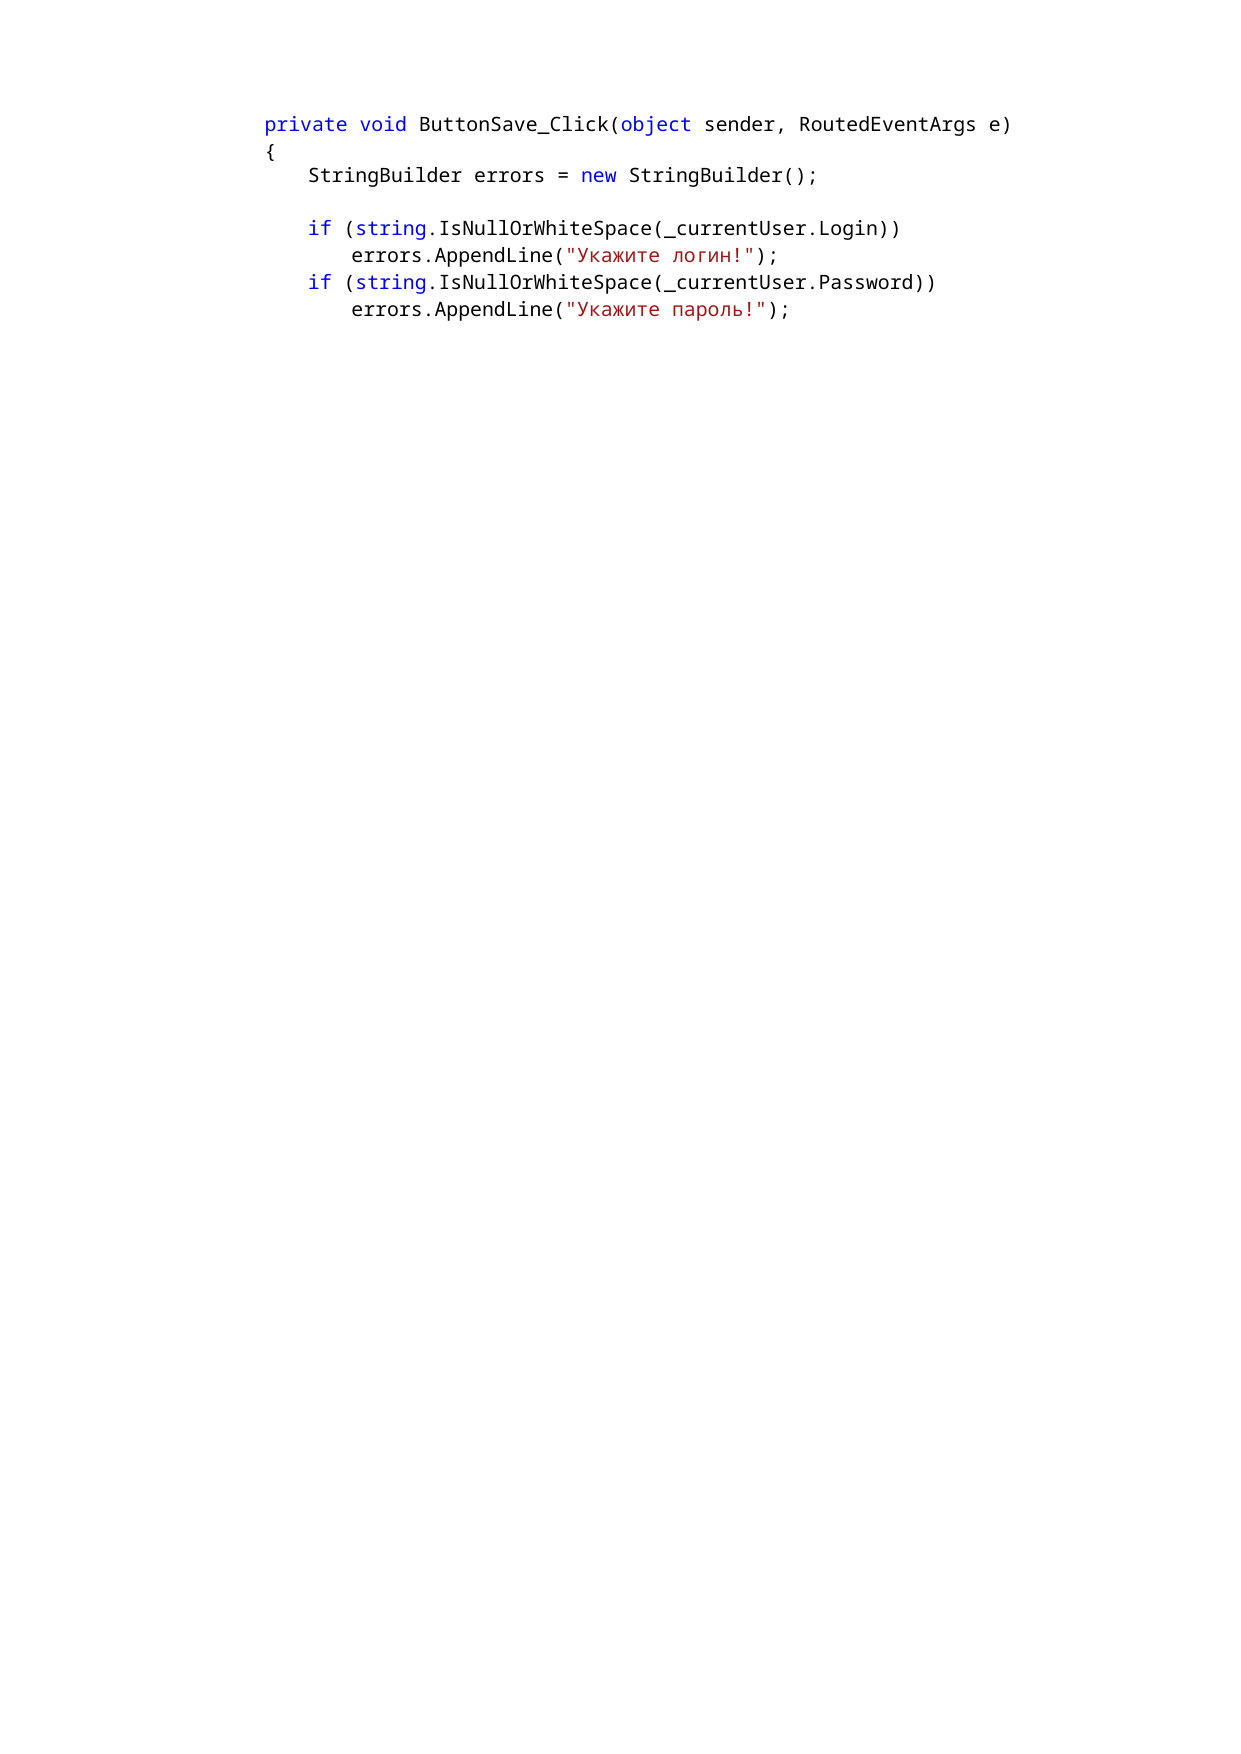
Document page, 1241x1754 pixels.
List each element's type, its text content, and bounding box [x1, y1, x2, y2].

text { [264, 137, 1238, 164]
text StringBuilder errors = new StringBuilder(); [308, 164, 1238, 187]
text if (string.IsNullOrWhiteSpace(_currentUser.Password)) errors.AppendLine("Укажите пароль!"); [308, 268, 1123, 322]
text private void ButtonSave_Click(object sender, RoutedEventArgs e) [264, 110, 1238, 137]
text if (string.IsNullOrWhiteSpace(_currentUser.Login)) errors.AppendLine("Укажите логин!"); [308, 214, 1123, 268]
